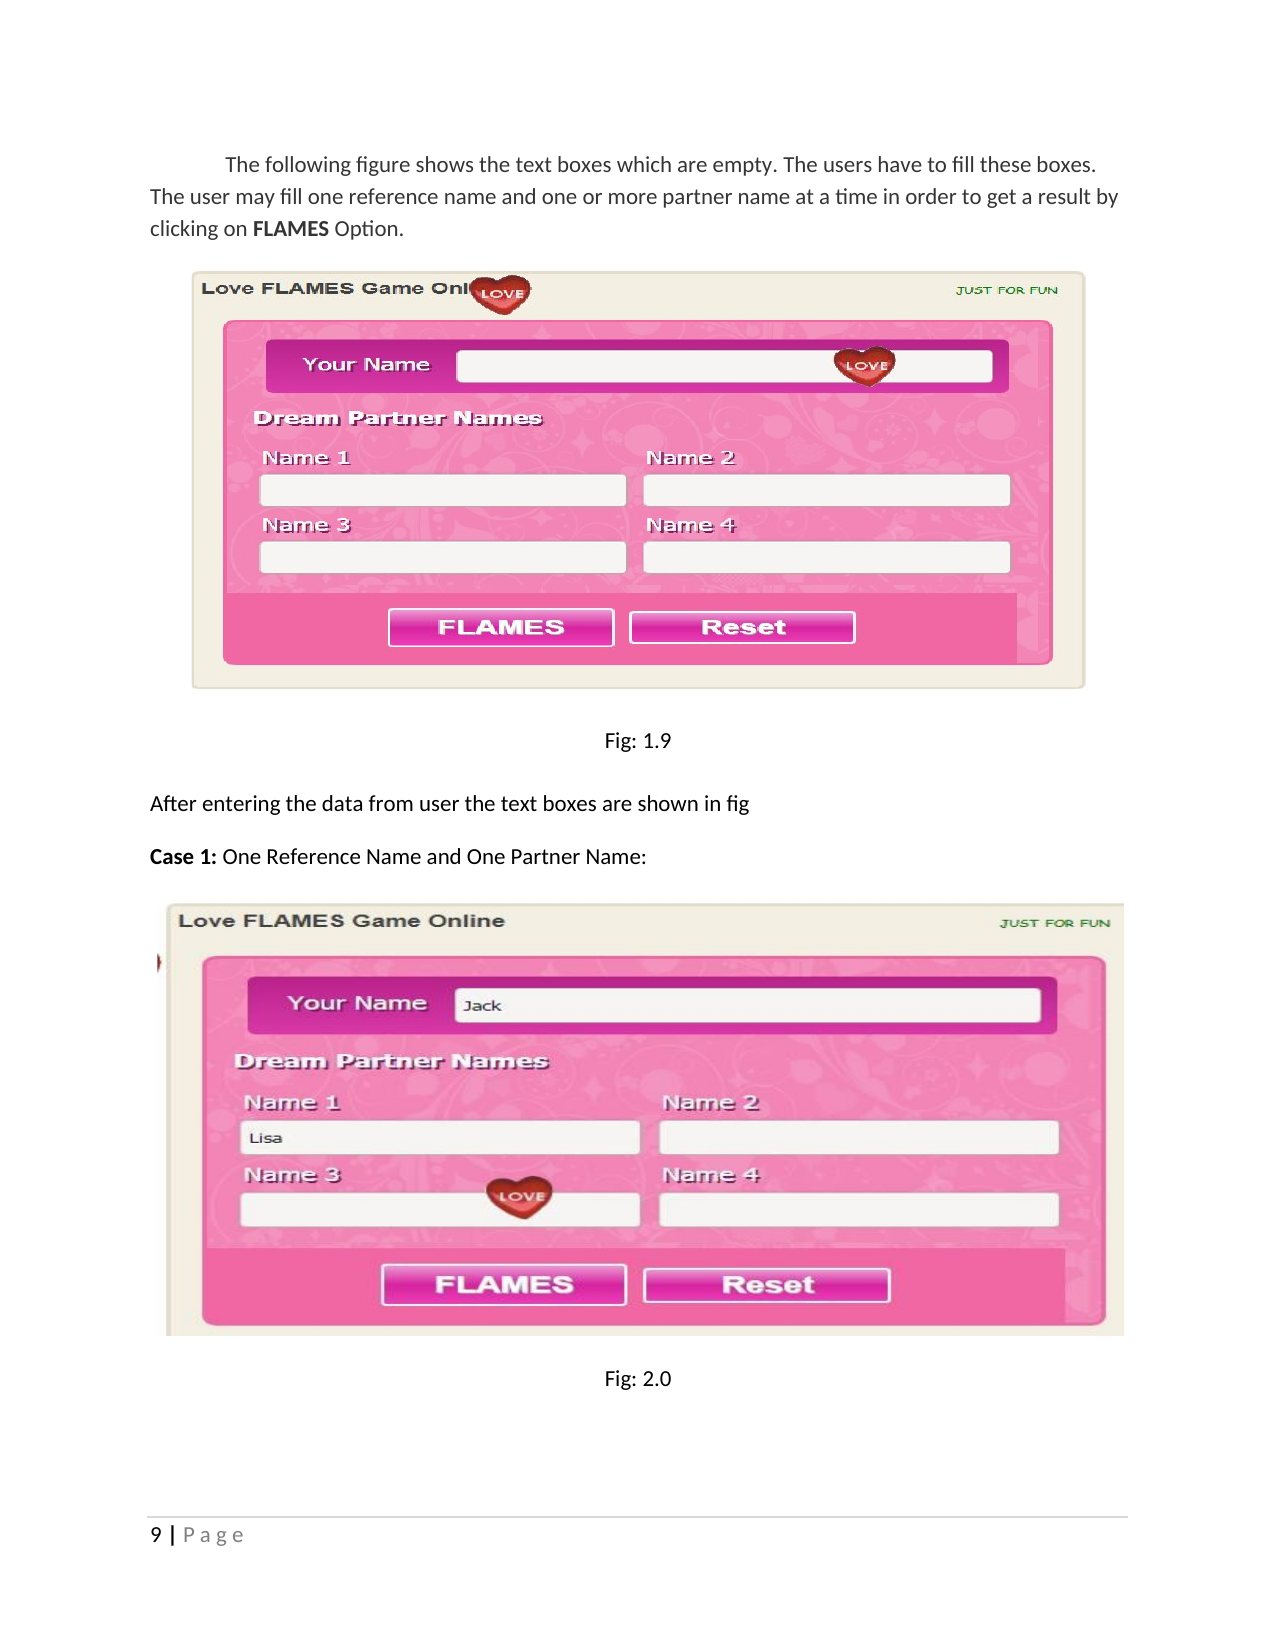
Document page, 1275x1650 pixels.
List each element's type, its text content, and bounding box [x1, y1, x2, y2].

text The following figure shows the text boxes which are empty. The users have to fill these boxes. [225, 150, 1192, 178]
text Fig: 2.0 [552, 1364, 724, 1392]
picture [191, 271, 1086, 689]
text After entering the data from user the text boxes are shown in fig [150, 789, 1192, 817]
picture [157, 895, 1125, 1336]
text Case 1: One Reference Name and One Partner Name: [150, 842, 1192, 871]
text Fig: 1.9 [552, 726, 724, 754]
text The user may fill one reference name and one or more partner name at a time in order to get a result by clicking on FLAMES Option. [150, 182, 1187, 242]
